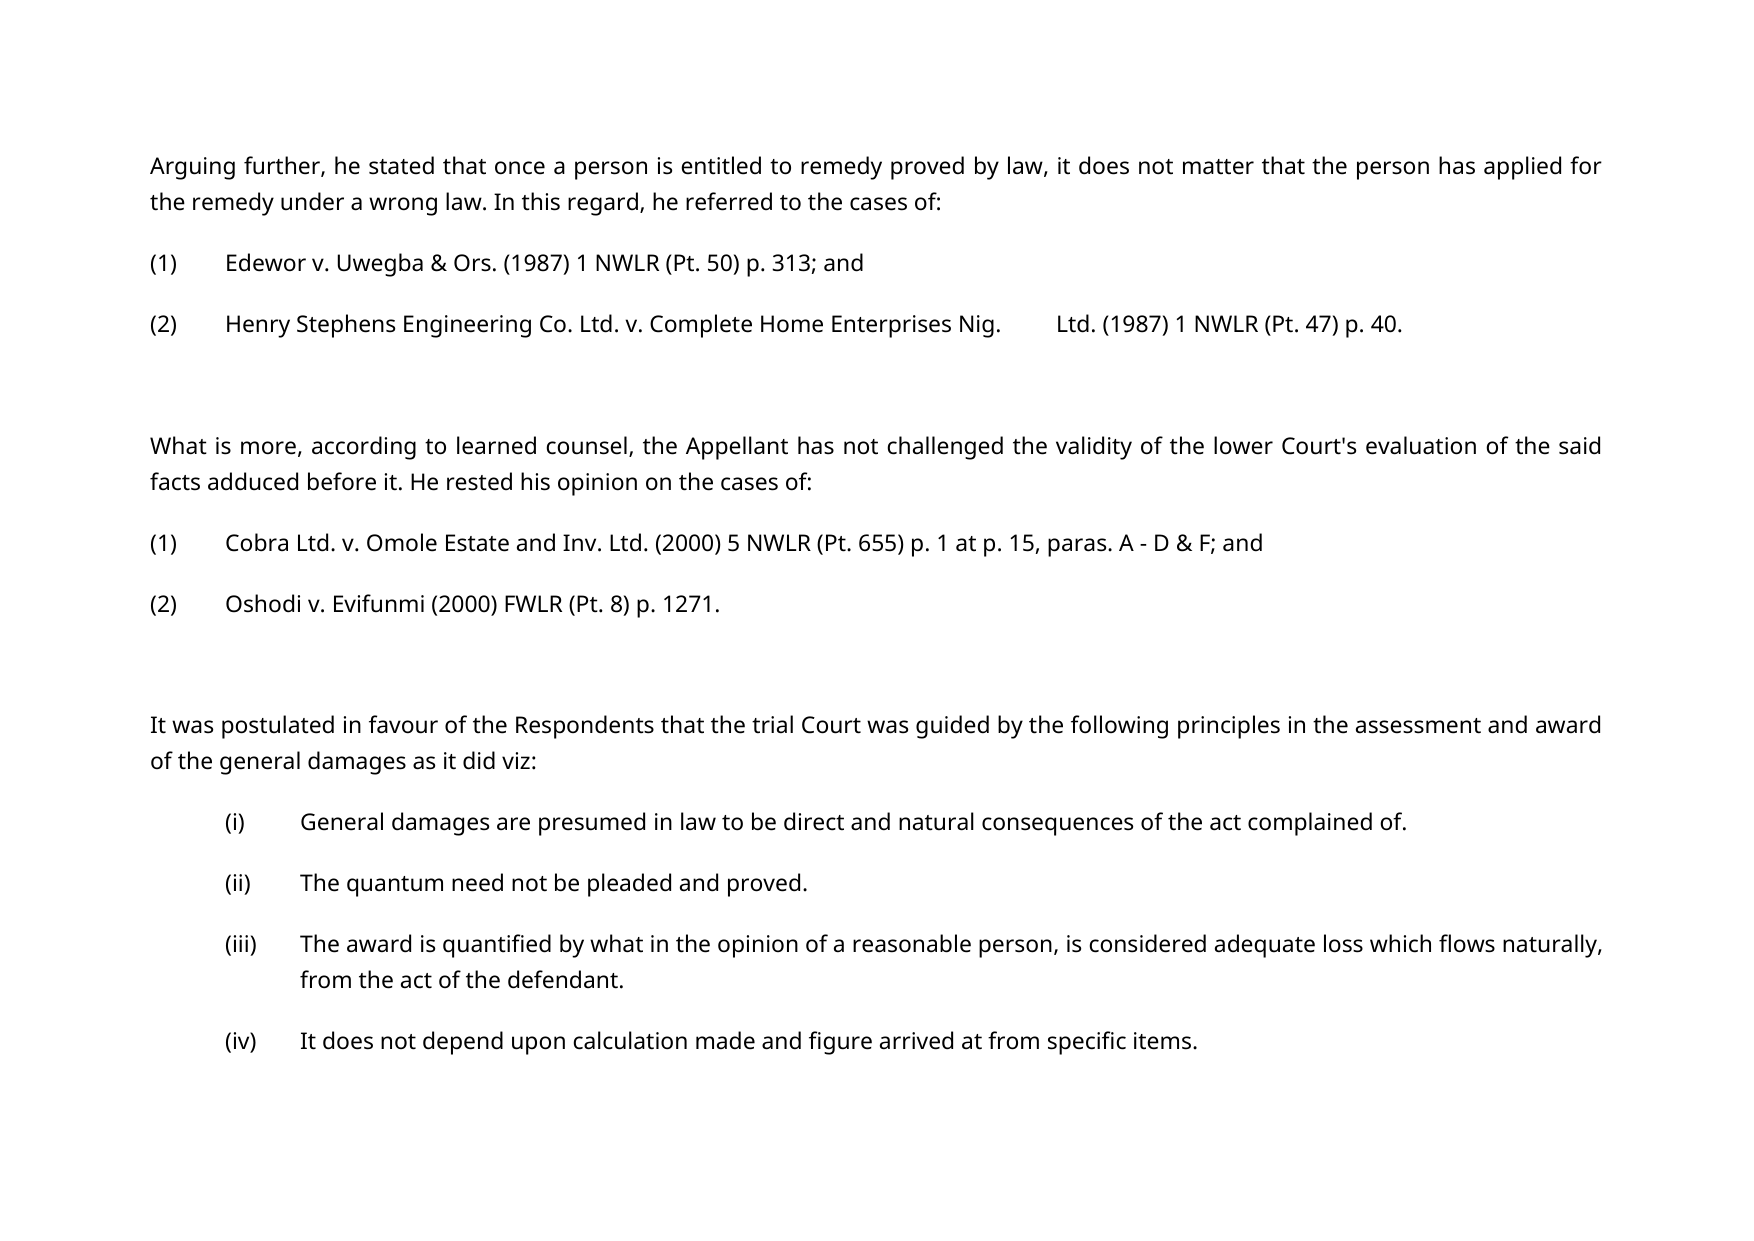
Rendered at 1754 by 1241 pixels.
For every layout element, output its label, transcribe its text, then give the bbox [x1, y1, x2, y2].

text (iii) The award is quantified by what in the opinion of a reasonable person, is considered adequate loss which flows naturally, from the act of the defendant. [225, 928, 1604, 995]
text (1) Cobra Ltd. v. Omole Estate and Inv. Ltd. (2000) 5 NWLR (Pt. 655) p. 1 at p. 15, paras. A - D & F; and [150, 527, 1604, 558]
text Arguing further, he stated that once a person is entitled to remedy proved by law, it does not matter that the person has applied for the remedy under a wrong law. In this regard, he referred to the cases of: [150, 150, 1604, 217]
text (2) Oshodi v. Evifunmi (2000) FWLR (Pt. 8) p. 1271. [150, 587, 1604, 619]
text (iv) It does not depend upon calculation made and figure arrived at from specific items. [225, 1025, 1604, 1056]
text (1) Edewor v. Uwegba & Ors. (1987) 1 NWLR (Pt. 50) p. 313; and [150, 247, 1604, 278]
text (ii) The quantum need not be pleaded and proved. [225, 867, 1604, 898]
text (2) Henry Stephens Engineering Co. Ltd. v. Complete Home Enterprises Nig. Ltd. (1987) 1 NWLR (Pt. 47) p. 40. [150, 308, 1604, 339]
text (i) General damages are presumed in law to be direct and natural consequences of the act complained of. [225, 806, 1604, 837]
text What is more, according to learned counsel, the Appellant has not challenged the validity of the lower Court's evaluation of the said facts adduced before it. He rested his opinion on the cases of: [150, 430, 1604, 497]
text It was postulated in favour of the Respondents that the trial Court was guided by the following principles in the assessment and award of the general damages as it did viz: [150, 709, 1604, 777]
